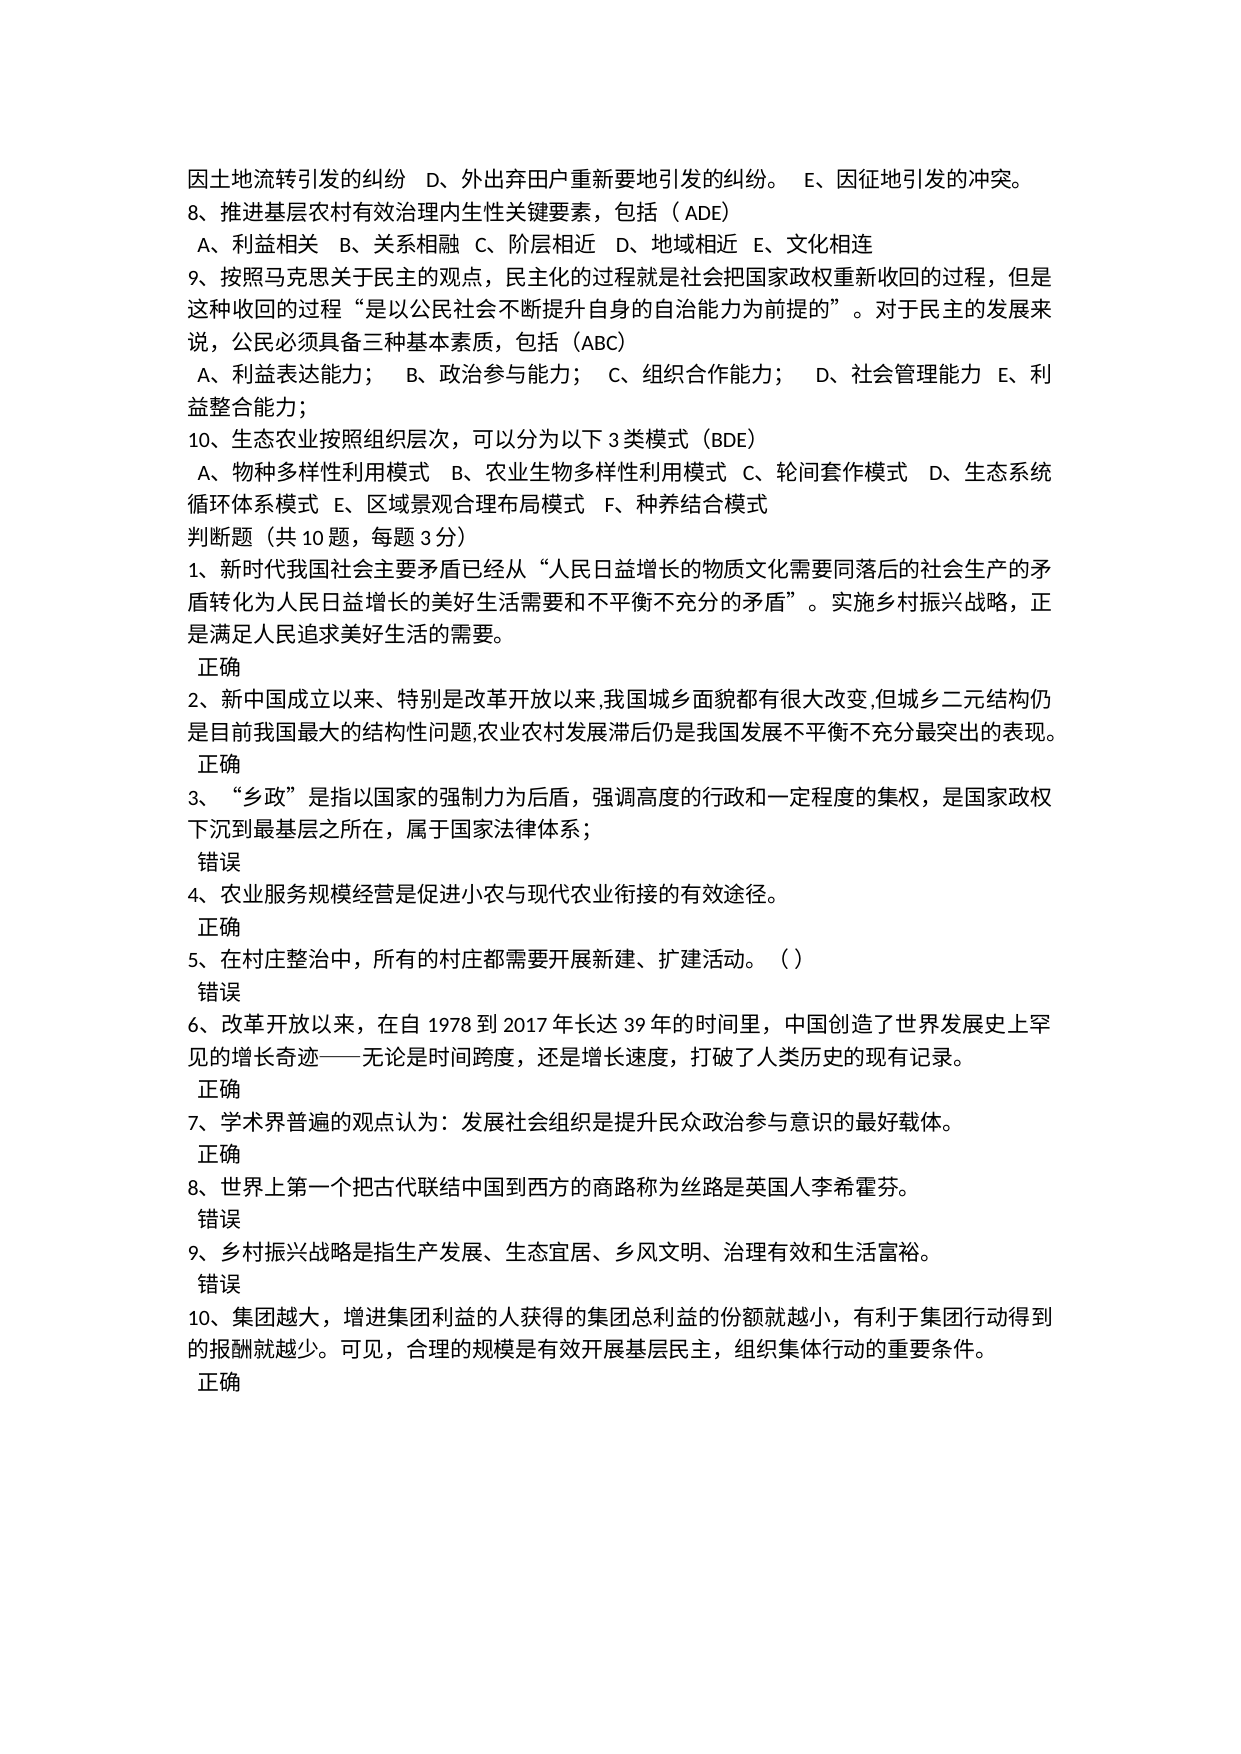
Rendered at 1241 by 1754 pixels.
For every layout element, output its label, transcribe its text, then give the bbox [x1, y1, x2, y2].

text 7、学术界普遍的观点认为：发展社会组织是提升民众政治参与意识的最好载体。 [187, 1104, 1053, 1137]
text 正确 [187, 909, 1053, 942]
text 正确 [187, 1137, 1053, 1169]
text 8、推进基层农村有效治理内生性关键要素，包括（ ADE） [187, 194, 1053, 227]
text 4、农业服务规模经营是促进小农与现代农业衔接的有效途径。 [187, 877, 1053, 909]
text A、物种多样性利用模式 B、农业生物多样性利用模式 C、轮间套作模式 D、生态系统循环体系模式 E、区域景观合理布局模式 F、种养结合模式 [187, 454, 1053, 519]
text 判断题（共10题，每题3分） [187, 519, 1053, 552]
text 9、乡村振兴战略是指生产发展、生态宜居、乡风文明、治理有效和生活富裕。 [187, 1234, 1053, 1267]
text 错误 [187, 974, 1053, 1007]
text 3、“乡政”是指以国家的强制力为后盾，强调高度的行政和一定程度的集权，是国家政权下沉到最基层之所在，属于国家法律体系； [187, 779, 1053, 844]
text 10、集团越大，增进集团利益的人获得的集团总利益的份额就越小，有利于集团行动得到的报酬就越少。可见，合理的规模是有效开展基层民主，组织集体行动的重要条件。 [187, 1299, 1053, 1364]
text 6、改革开放以来，在自1978到2017年长达39年的时间里，中国创造了世界发展史上罕见的增长奇迹——无论是时间跨度，还是增长速度，打破了人类历史的现有记录。 [187, 1007, 1053, 1072]
text 错误 [187, 1202, 1053, 1234]
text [187, 162, 1053, 194]
text A、利益表达能力； B、政治参与能力； C、组织合作能力； D、社会管理能力 E、利益整合能力； [187, 357, 1053, 422]
text 2、新中国成立以来、特别是改革开放以来,我国城乡面貌都有很大改变,但城乡二元结构仍是目前我国最大的结构性问题,农业农村发展滞后仍是我国发展不平衡不充分最突出的表现。 [187, 682, 1053, 747]
text 8、世界上第一个把古代联结中国到西方的商路称为丝路是英国人李希霍芬。 [187, 1169, 1053, 1202]
text 1、新时代我国社会主要矛盾已经从“人民日益增长的物质文化需要同落后的社会生产的矛盾转化为人民日益增长的美好生活需要和不平衡不充分的矛盾”。实施乡村振兴战略，正是满足人民追求美好生活的需要。 [187, 552, 1053, 649]
text 正确 [187, 747, 1053, 779]
text 正确 [187, 1364, 1053, 1397]
text 10、生态农业按照组织层次，可以分为以下3类模式（BDE） [187, 422, 1053, 454]
text 5、在村庄整治中，所有的村庄都需要开展新建、扩建活动。（ ） [187, 942, 1053, 974]
text 错误 [187, 844, 1053, 877]
text A、利益相关 B、关系相融 C、阶层相近 D、地域相近 E、文化相连 [187, 227, 1053, 259]
text 正确 [187, 1072, 1053, 1104]
text 错误 [187, 1267, 1053, 1299]
text 正确 [187, 649, 1053, 682]
text 9、按照马克思关于民主的观点，民主化的过程就是社会把国家政权重新收回的过程，但是这种收回的过程“是以公民社会不断提升自身的自治能力为前提的”。对于民主的发展来说，公民必须具备三种基本素质，包括（ABC） [187, 259, 1053, 357]
